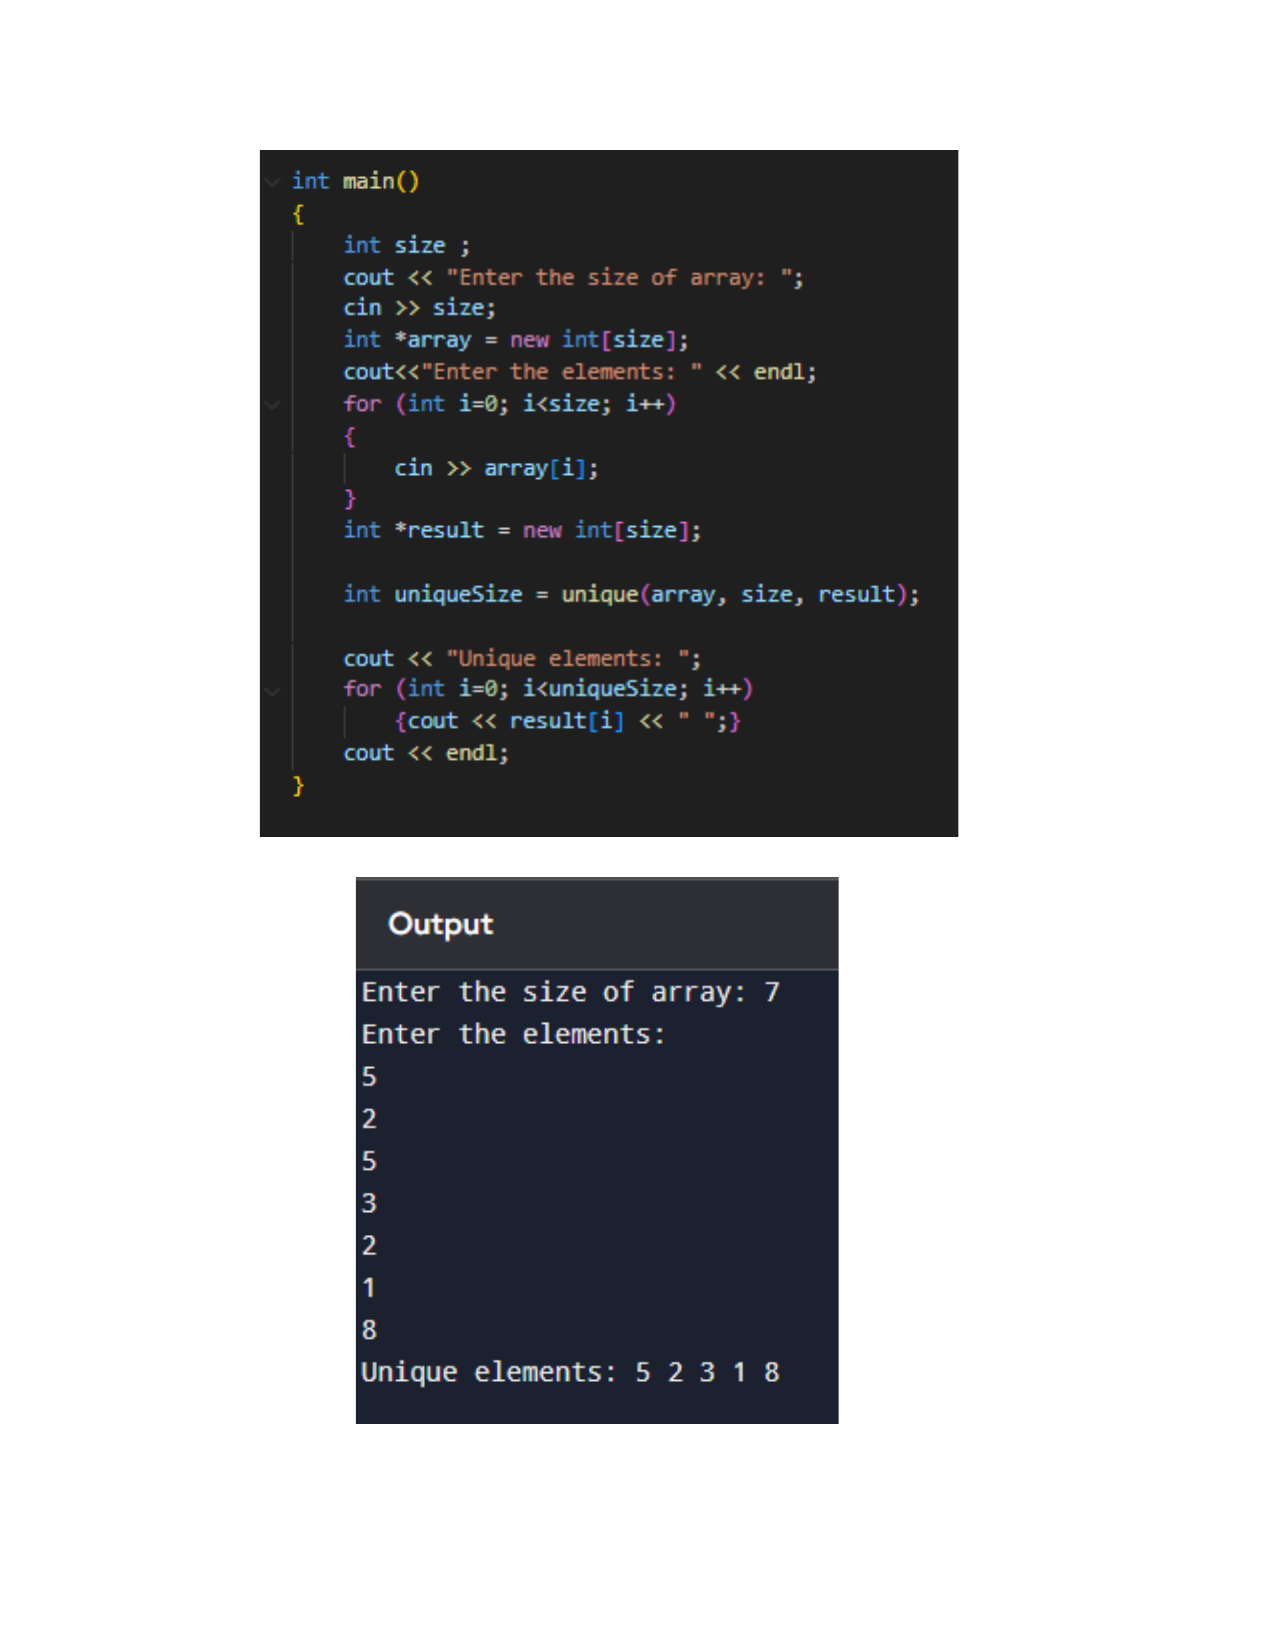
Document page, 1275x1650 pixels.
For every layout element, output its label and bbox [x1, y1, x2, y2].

picture [258, 150, 957, 833]
picture [354, 877, 837, 1420]
